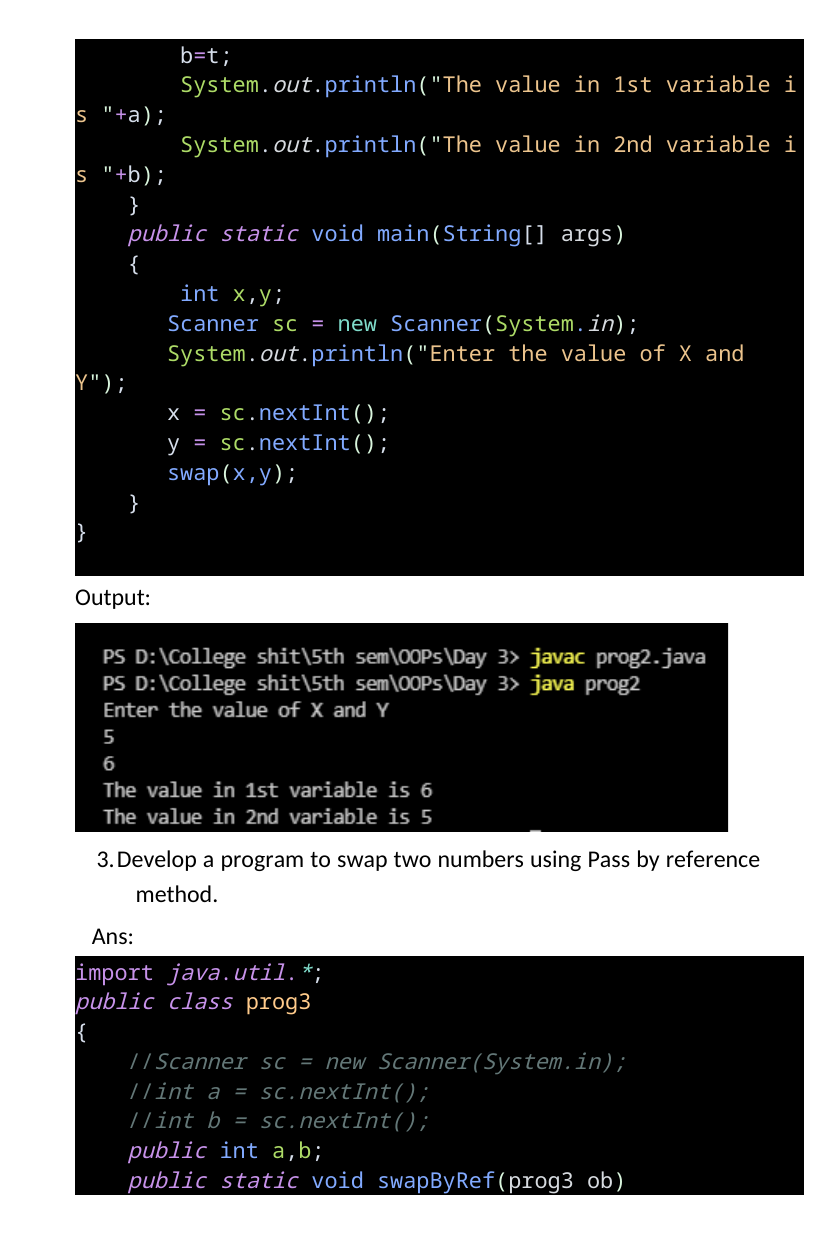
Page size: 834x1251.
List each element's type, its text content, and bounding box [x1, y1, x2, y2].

subtitle Ans: [92, 921, 761, 950]
text int x,y; [75, 278, 804, 308]
text } [75, 516, 804, 546]
text public static void swapByRef(prog3 ob) [75, 1165, 804, 1195]
subtitle Output: [75, 582, 761, 611]
text Scanner sc = new Scanner(System.in); [75, 308, 804, 337]
text import java.util.*; [75, 956, 804, 986]
text //Scanner sc = new Scanner(System.in); [75, 1046, 804, 1076]
text y = sc.nextInt(); [75, 427, 804, 457]
text b=t; [75, 39, 804, 69]
text System.out.println("Enter the value of X and Y"); [75, 337, 804, 397]
text System.out.println("The value in 2nd variable is "+b); [75, 129, 804, 188]
text swap(x,y); [75, 457, 804, 486]
text } [75, 188, 804, 218]
text System.out.println("The value in 1st variable is "+a); [75, 69, 804, 129]
picture [75, 623, 729, 832]
text public class prog3 [75, 986, 804, 1016]
text //int b = sc.nextInt(); [75, 1105, 804, 1135]
text } [75, 486, 804, 516]
text x = sc.nextInt(); [75, 397, 804, 427]
text //int a = sc.nextInt(); [75, 1076, 804, 1105]
text public int a,b; [75, 1135, 804, 1165]
subtitle Develop a program to swap two numbers using Pass by reference method. [96, 844, 761, 909]
text { [75, 1016, 804, 1046]
text { [75, 248, 804, 278]
text public static void main(String[] args) [75, 218, 804, 248]
